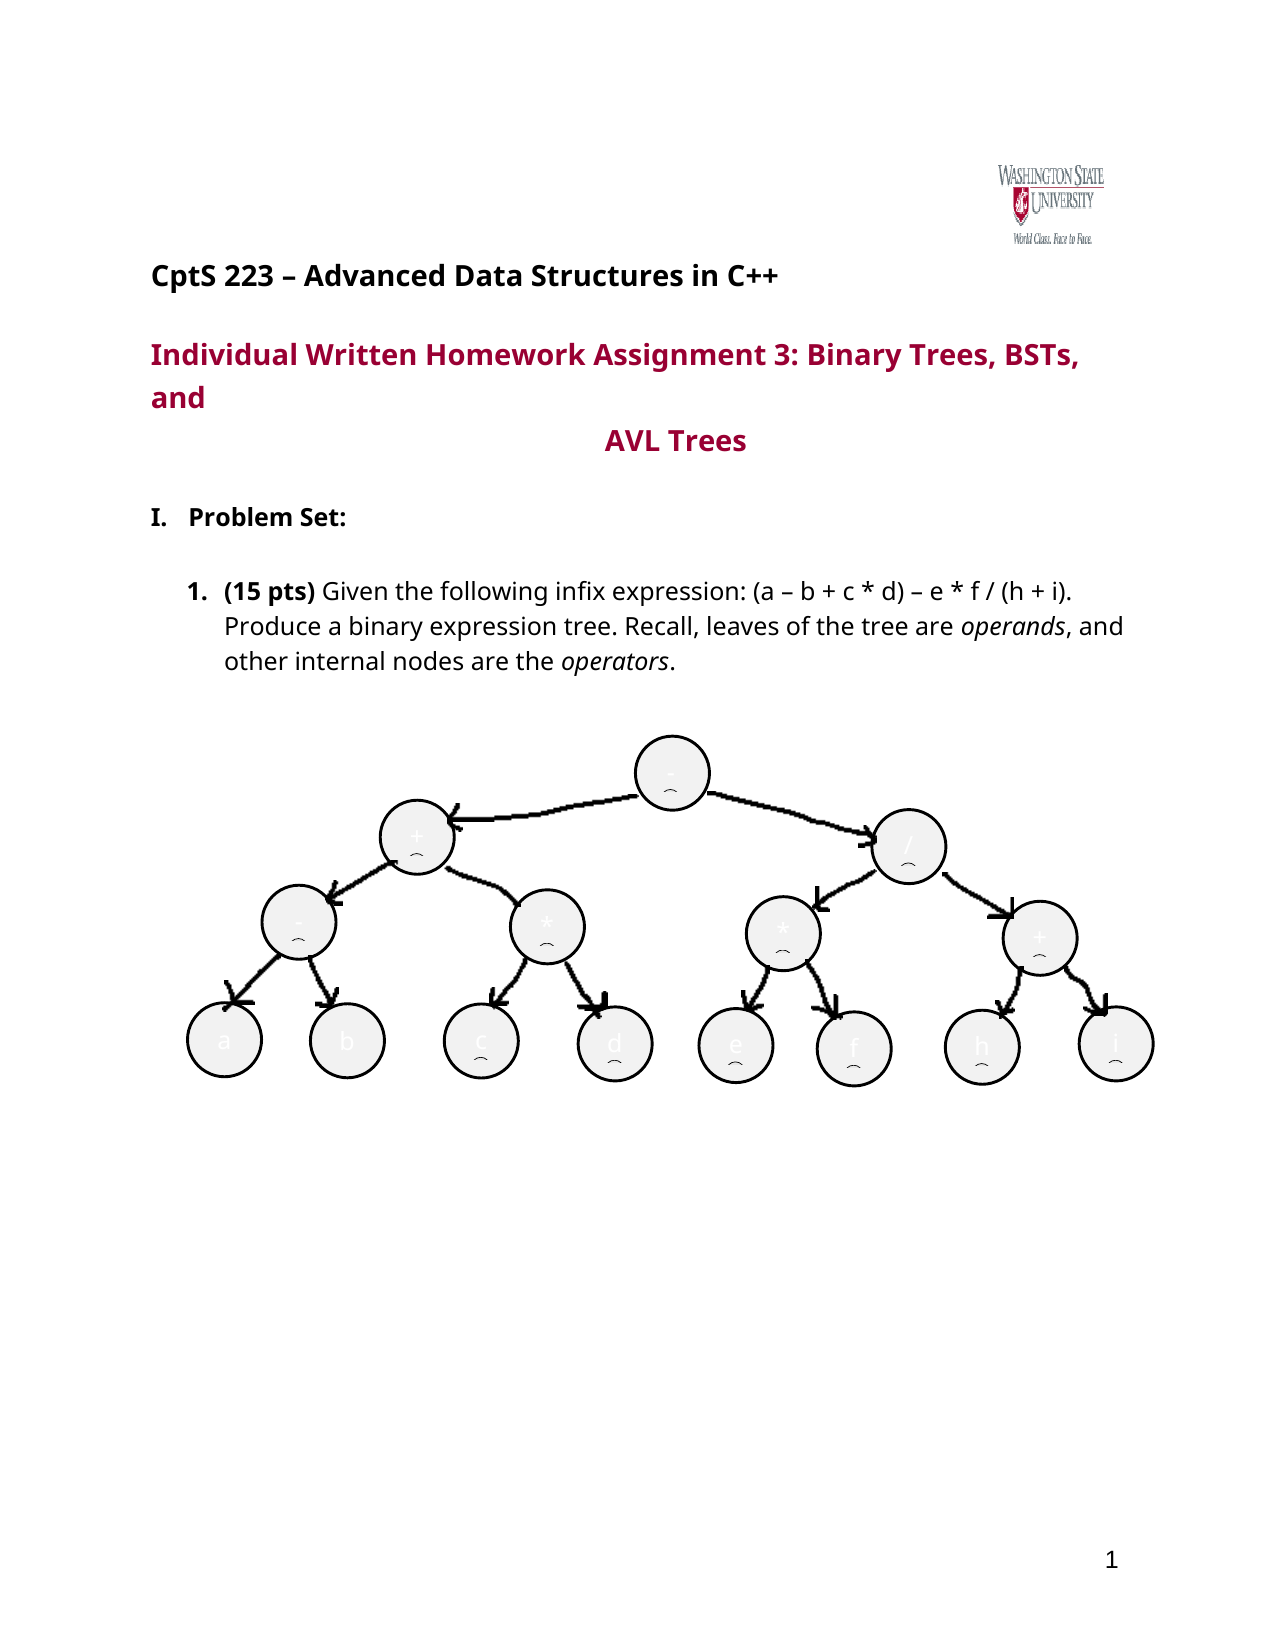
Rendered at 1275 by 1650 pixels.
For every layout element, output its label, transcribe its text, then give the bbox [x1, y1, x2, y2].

picture [447, 794, 639, 832]
picture [489, 957, 608, 1019]
picture [308, 955, 339, 1008]
picture [812, 869, 877, 912]
picture [995, 966, 1024, 1019]
text CptS 223 – Advanced Data Structures in C++ [151, 133, 1275, 295]
picture [1064, 966, 1108, 1017]
picture [942, 872, 1014, 920]
text AVL Trees [226, 420, 1126, 460]
picture [805, 959, 843, 1020]
text Individual Written Homework Assignment 3: Binary Trees, BSTs, and [151, 334, 1126, 417]
picture [707, 791, 877, 848]
picture [325, 860, 521, 907]
list (15 pts) Given the following infix expression: (a – b + c * d) – e * f / (h + i). Produce a binary expression tree. Recall, leaves of the tree are operands, and other internal nodes are the operators. [186, 573, 1126, 677]
picture [222, 954, 281, 1012]
picture [741, 965, 770, 1012]
picture [991, 133, 1111, 287]
list Problem Set: [151, 500, 1126, 534]
